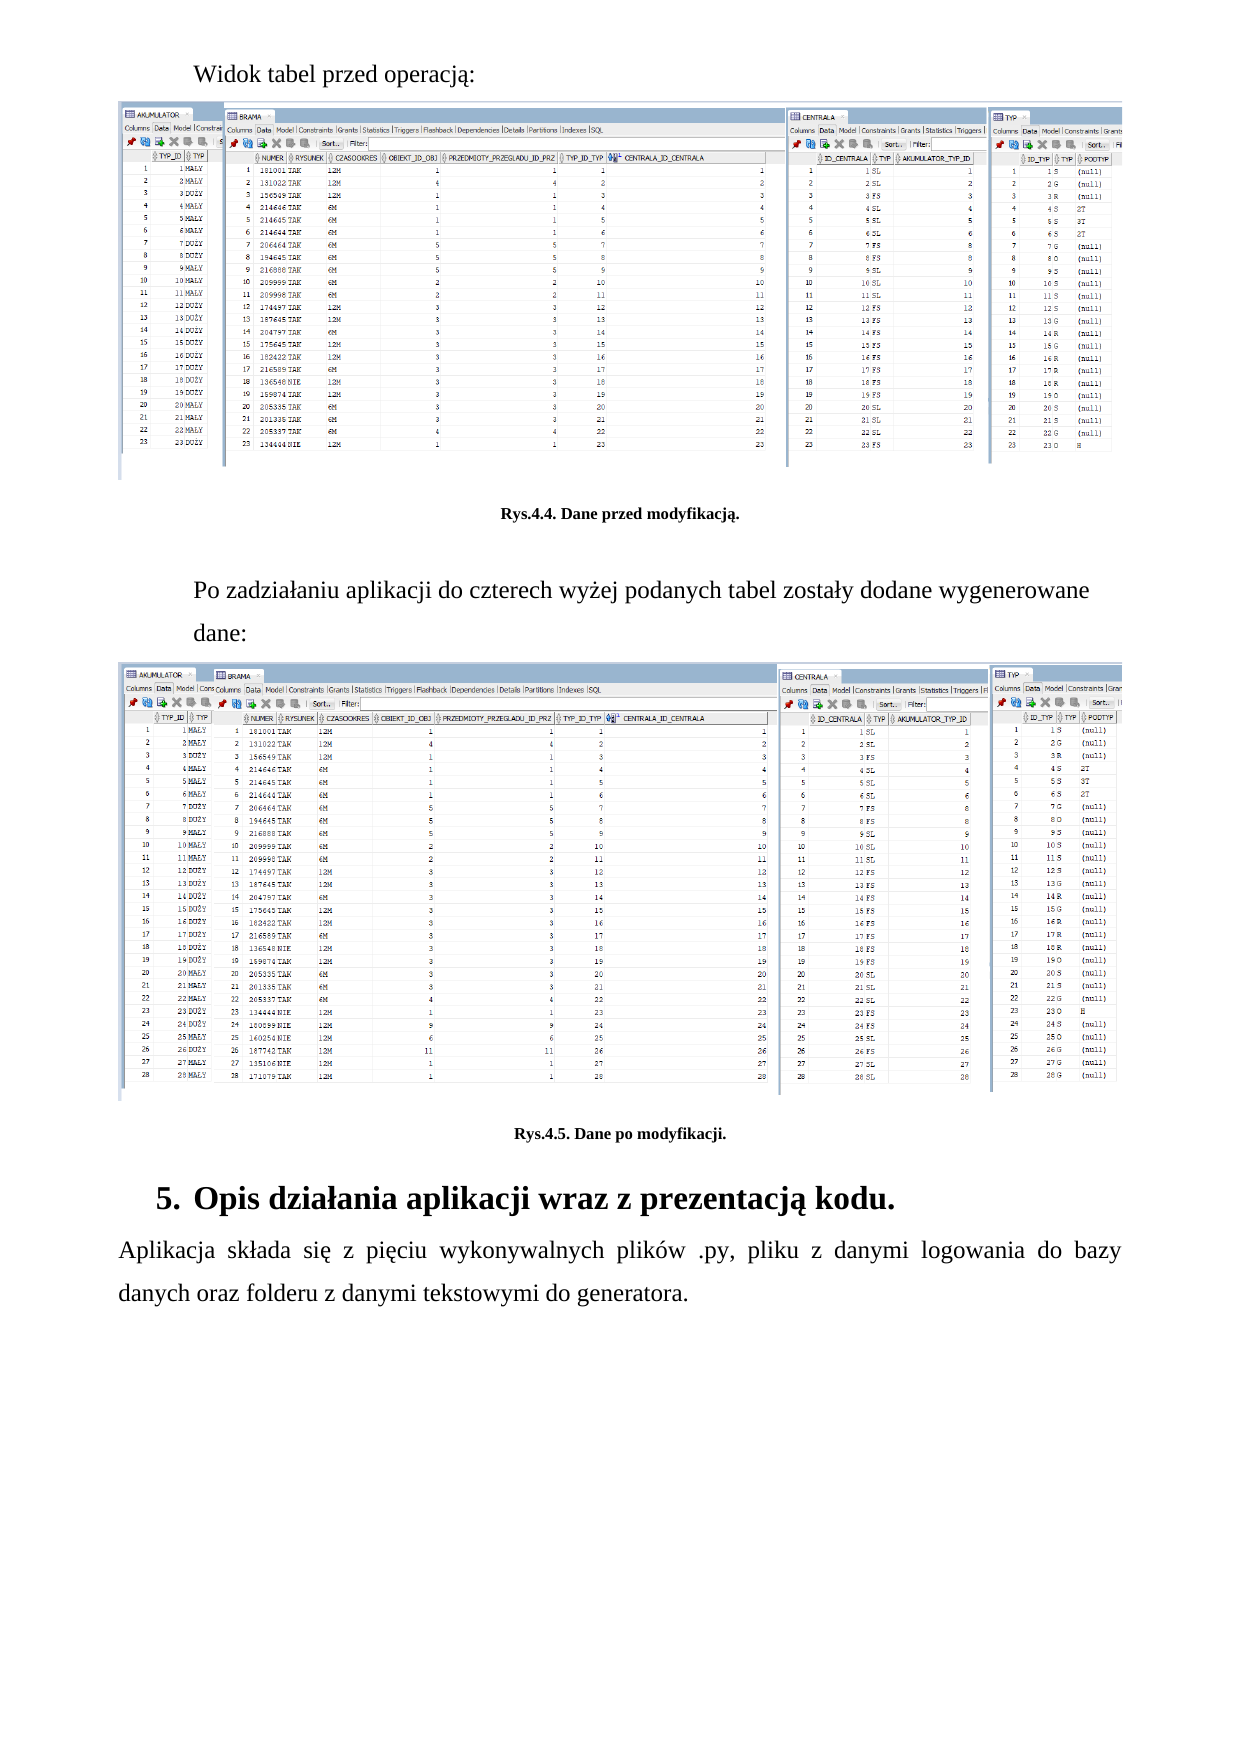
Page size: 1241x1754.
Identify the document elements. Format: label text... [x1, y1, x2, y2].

picture [118, 662, 1123, 1101]
list Widok tabel przed operacją: [193, 59, 1122, 88]
text Rys.4.5. Dane po modyfikacji. [118, 1101, 1122, 1143]
subtitle Opis działania aplikacji wraz z prezentacją kodu. [156, 1178, 1122, 1216]
list Po zadziałaniu aplikacji do czterech wyżej podanych tabel zostały dodane wygenerowane dane: [193, 575, 1122, 647]
picture [118, 101, 1123, 480]
text Aplikacja składa się z pięciu wykonywalnych plików .py, pliku z danymi logowania do bazy danych oraz folderu z danymi tekstowymi do generatora. [118, 1235, 1122, 1307]
text Rys.4.4. Dane przed modyfikacją. [118, 480, 1122, 523]
